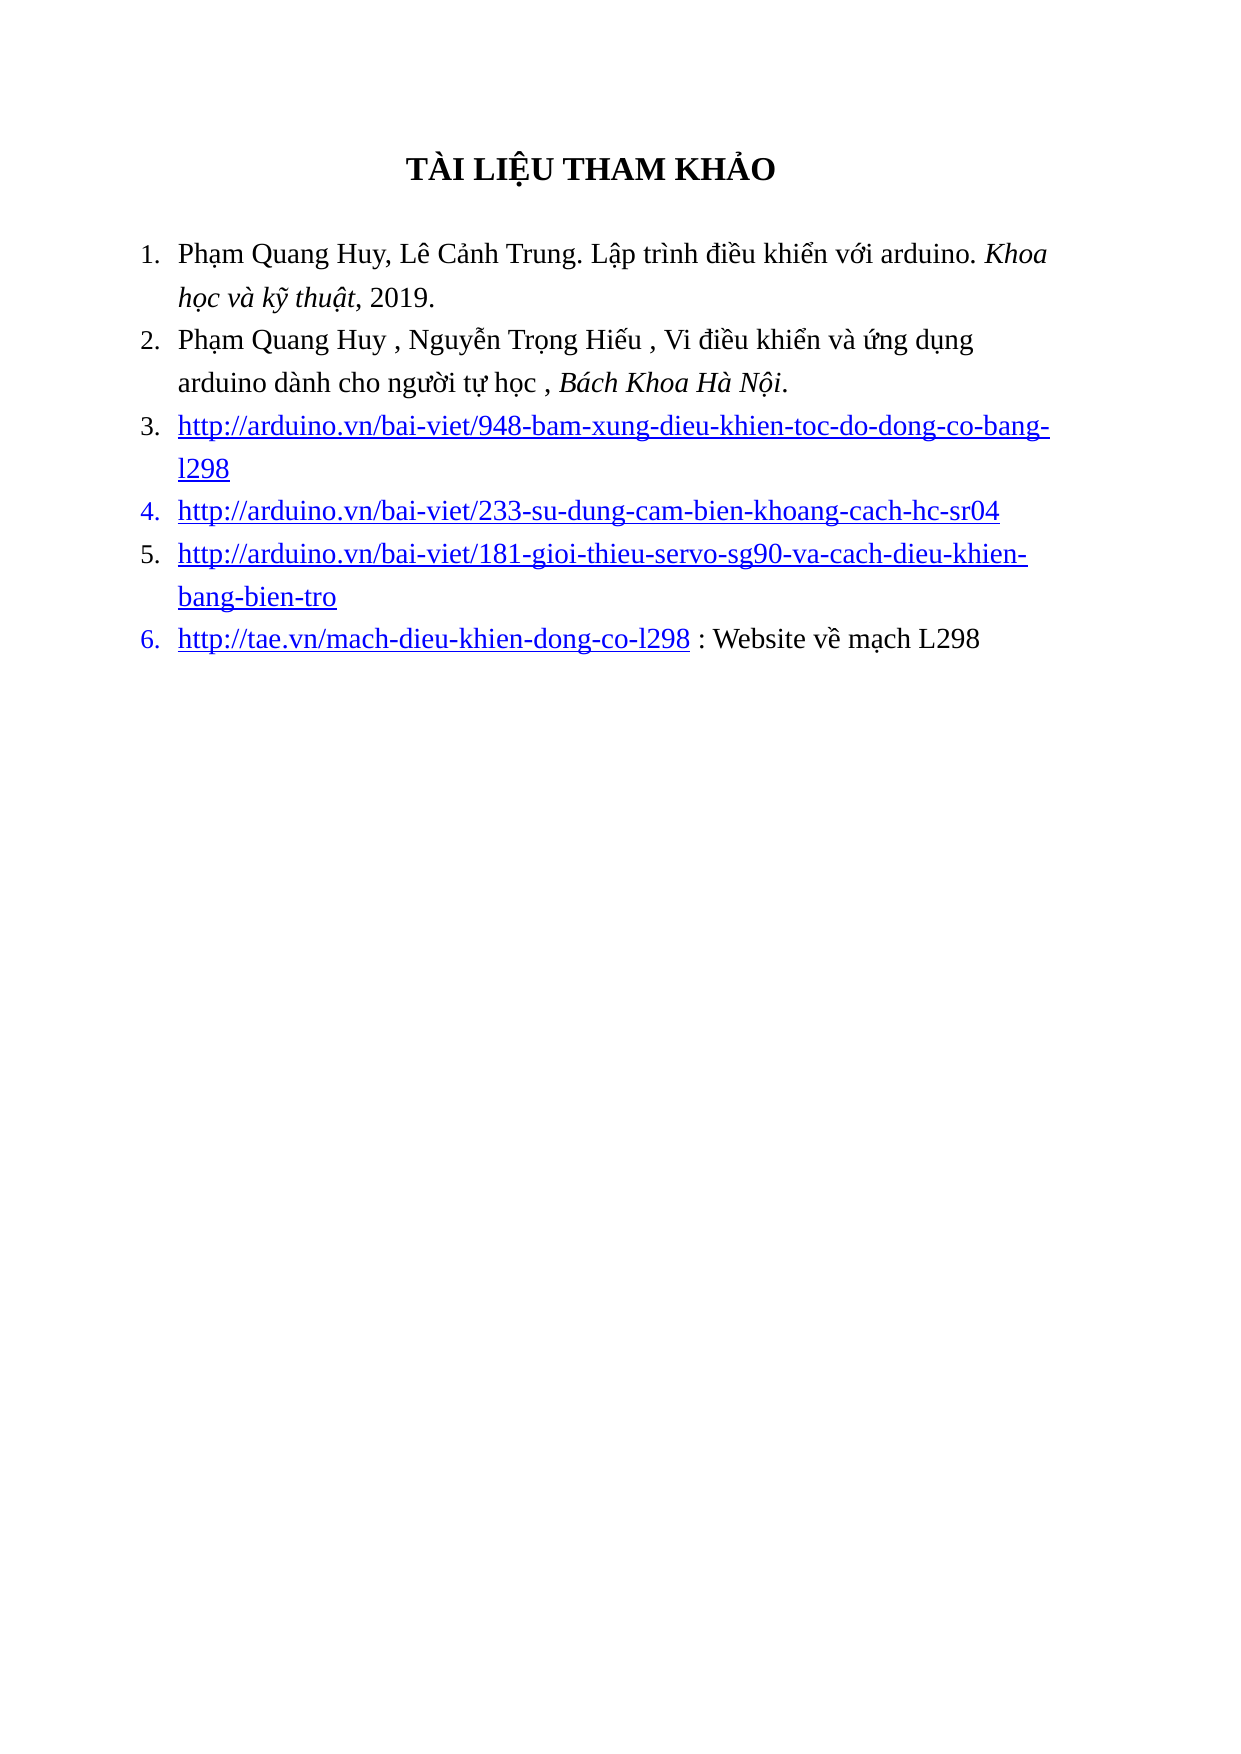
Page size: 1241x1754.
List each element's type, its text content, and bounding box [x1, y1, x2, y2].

list http://tae.vn/mach-dieu-khien-dong-co-l298 : Website về mạch L298 [140, 620, 1063, 657]
list Phạm Quang Huy, Lê Cảnh Trung. Lập trình điều khiển với arduino. Khoa học và kỹ thuật, 2019. [140, 235, 1063, 315]
subtitle TÀI LIỆU THAM KHẢO [118, 131, 1063, 206]
list http://arduino.vn/bai-viet/181-gioi-thieu-servo-sg90-va-cach-dieu-khien-bang-bien-tro [140, 534, 1063, 615]
list Phạm Quang Huy , Nguyễn Trọng Hiếu , Vi điều khiển và ứng dụng arduino dành cho người tự học , Bách Khoa Hà Nội. [140, 320, 1063, 401]
list http://arduino.vn/bai-viet/948-bam-xung-dieu-khien-toc-do-dong-co-bang-l298 [140, 406, 1063, 487]
